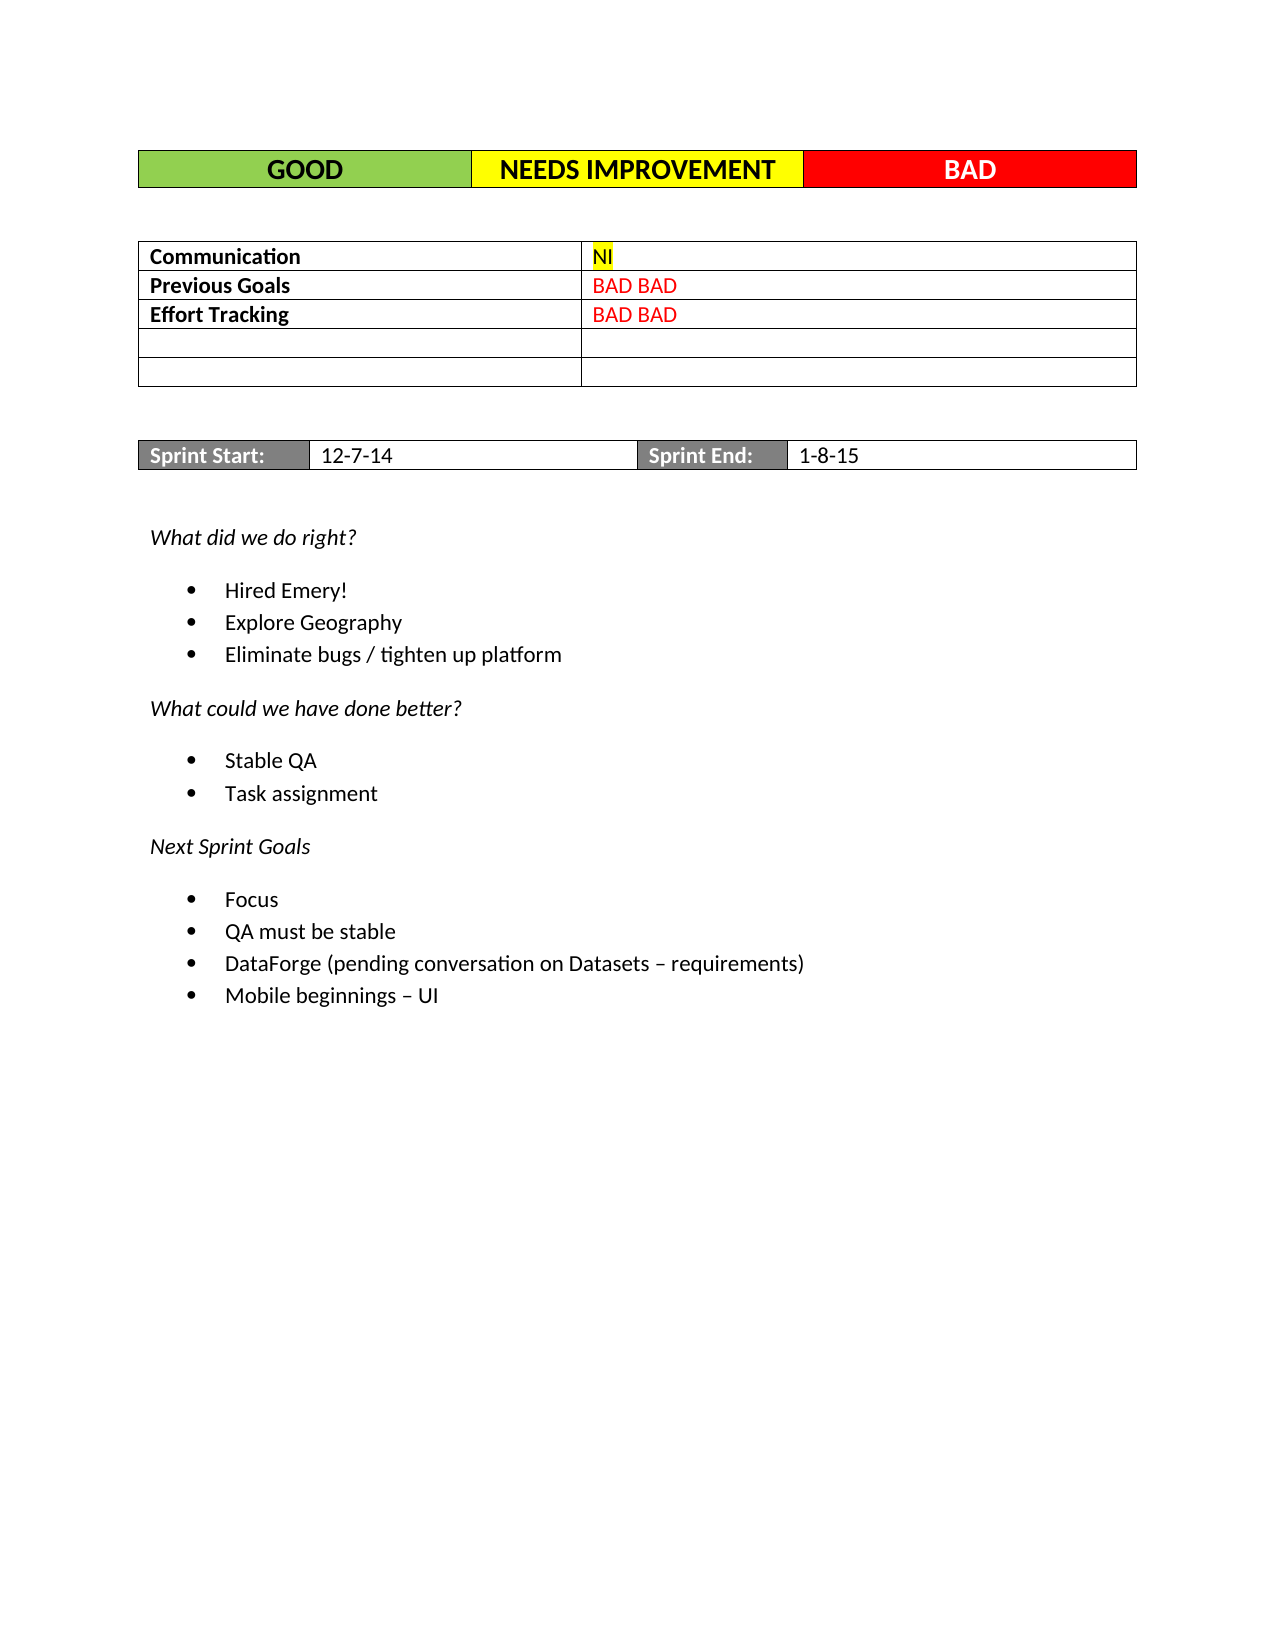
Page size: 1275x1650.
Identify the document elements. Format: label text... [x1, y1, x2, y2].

list DataForge (pending conversation on Datasets – requirements) [187, 949, 1125, 977]
list Focus [187, 885, 1125, 913]
table_header 12-7-14 [310, 441, 637, 469]
list QA must be stable [187, 917, 1125, 945]
table_cell [139, 358, 581, 386]
table_cell [582, 329, 1136, 357]
list Task assignment [187, 779, 1125, 807]
table_header BAD [804, 151, 1136, 187]
table_cell Previous Goals [139, 271, 581, 299]
table_header GOOD [139, 151, 471, 187]
table_cell [139, 329, 581, 357]
list Hired Emery! [187, 576, 1125, 604]
table_header Sprint Start: [139, 441, 309, 469]
text What did we do right? [150, 523, 1125, 551]
list Stable QA [187, 747, 1125, 775]
table_header Communication [139, 242, 581, 270]
list Explore Geography [187, 608, 1125, 636]
table_header NEEDS IMPROVEMENT [472, 151, 803, 187]
table_cell Effort Tracking [139, 300, 581, 328]
table_cell BAD BAD [582, 300, 1136, 328]
text Next Sprint Goals [150, 832, 1125, 860]
list Eliminate bugs / tighten up platform [187, 641, 1125, 669]
table_header Sprint End: [638, 441, 787, 469]
table_cell BAD BAD [582, 271, 1136, 299]
table_cell [582, 358, 1136, 386]
text What could we have done better? [150, 694, 1125, 722]
table_header 1-8-15 [788, 441, 1136, 469]
table_header NI [613, 242, 1136, 270]
list Mobile beginnings – UI [187, 981, 1125, 1009]
